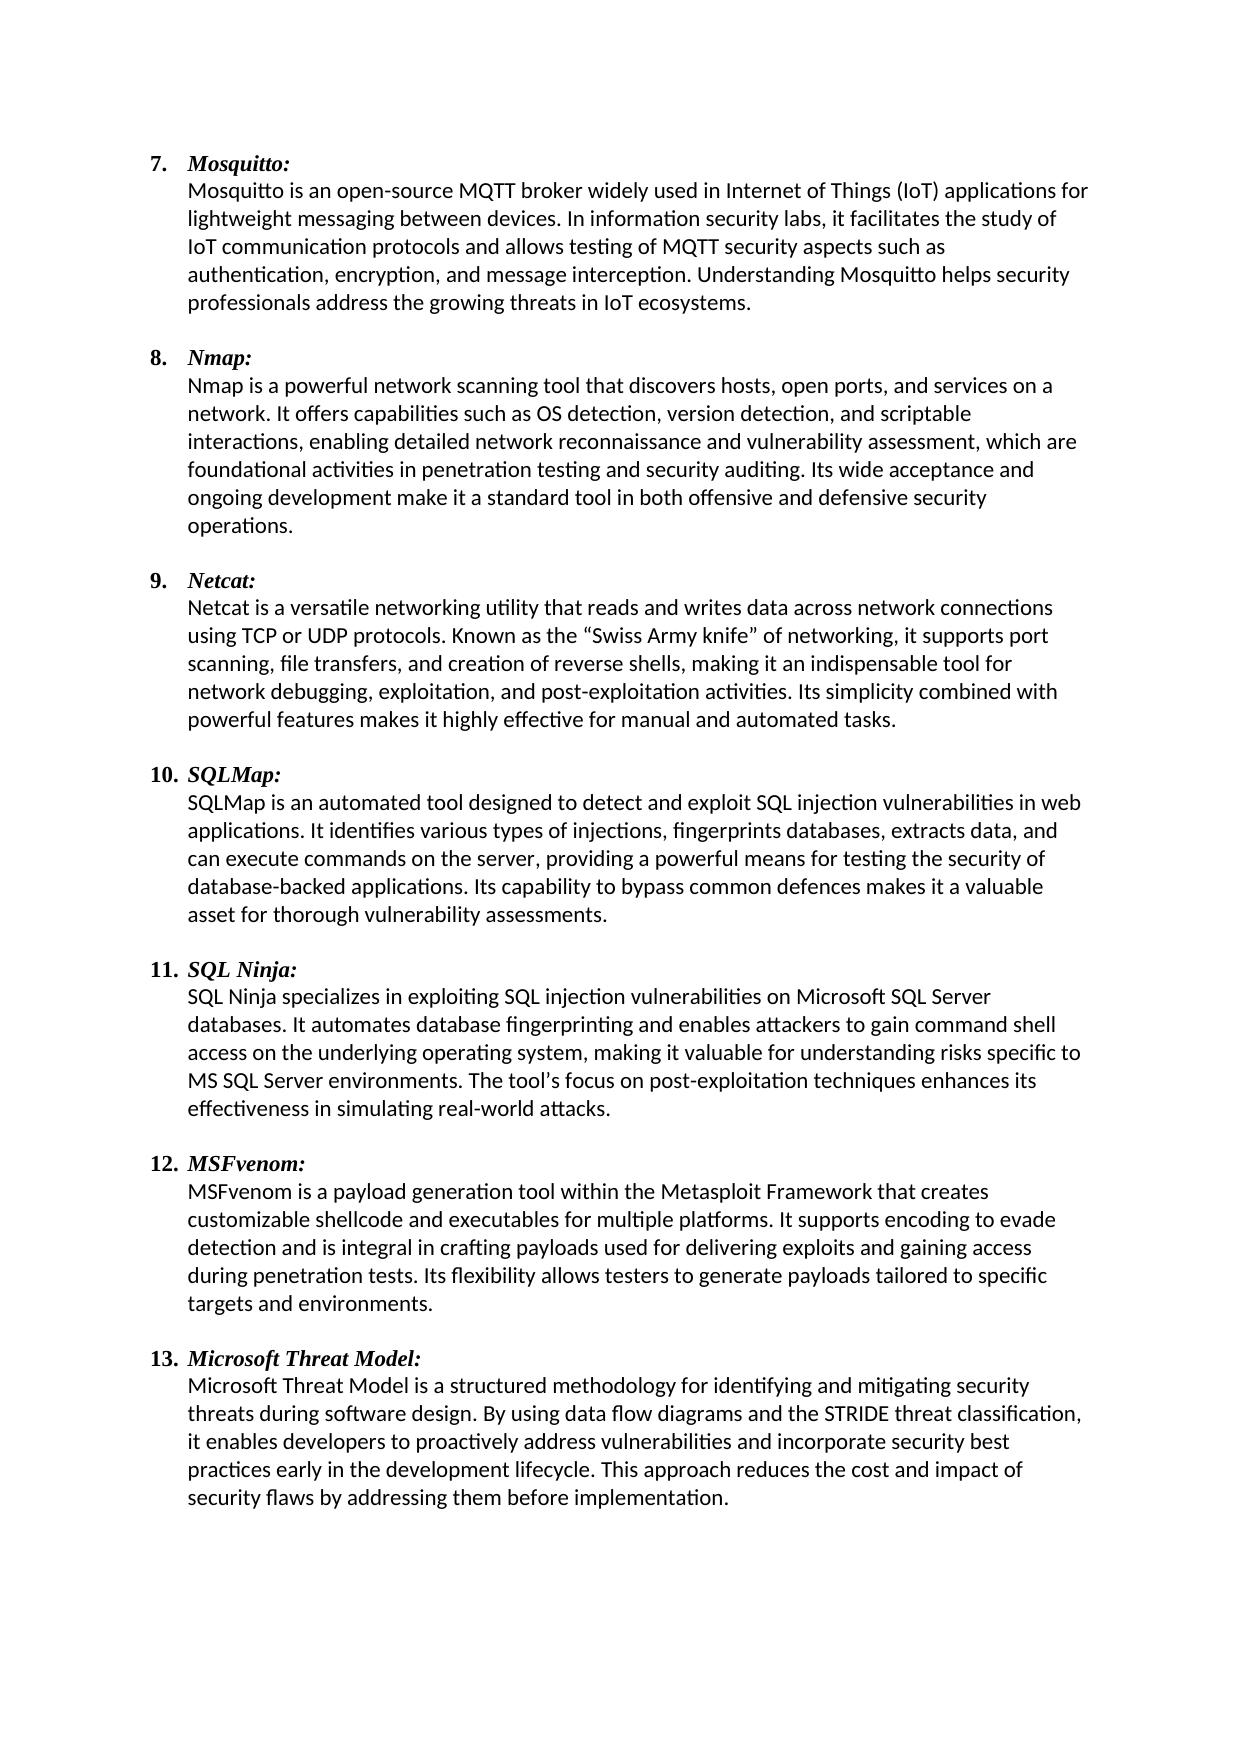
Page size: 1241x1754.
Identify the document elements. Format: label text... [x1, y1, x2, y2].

list Netcat: Netcat is a versatile networking utility that reads and writes data across network connections using TCP or UDP protocols. Known as the “Swiss Army knife” of networking, it supports port scanning, file transfers, and creation of reverse shells, making it an indispensable tool for network debugging, exploitation, and post-exploitation activities. Its simplicity combined with powerful features makes it highly effective for manual and automated tasks. [150, 567, 1090, 761]
list Mosquitto: Mosquitto is an open-source MQTT broker widely used in Internet of Things (IoT) applications for lightweight messaging between devices. In information security labs, it facilitates the study of IoT communication protocols and allows testing of MQTT security aspects such as authentication, encryption, and message interception. Understanding Mosquitto helps security professionals address the growing threats in IoT ecosystems. [150, 150, 1090, 344]
list MSFvenom: MSFvenom is a payload generation tool within the Metasploit Framework that creates customizable shellcode and executables for multiple platforms. It supports encoding to evade detection and is integral in crafting payloads used for delivering exploits and gaining access during penetration tests. Its flexibility allows testers to generate payloads tailored to specific targets and environments. [150, 1150, 1090, 1345]
list SQLMap: SQLMap is an automated tool designed to detect and exploit SQL injection vulnerabilities in web applications. It identifies various types of injections, fingerprints databases, extracts data, and can execute commands on the server, providing a powerful means for testing the security of database-backed applications. Its capability to bypass common defences makes it a valuable asset for thorough vulnerability assessments. [150, 761, 1090, 956]
list Microsoft Threat Model: Microsoft Threat Model is a structured methodology for identifying and mitigating security threats during software design. By using data flow diagrams and the STRIDE threat classification, it enables developers to proactively address vulnerabilities and incorporate security best practices early in the development lifecycle. This approach reduces the cost and impact of security flaws by addressing them before implementation. [150, 1345, 1090, 1567]
list SQL Ninja: SQL Ninja specializes in exploiting SQL injection vulnerabilities on Microsoft SQL Server databases. It automates database fingerprinting and enables attackers to gain command shell access on the underlying operating system, making it valuable for understanding risks specific to MS SQL Server environments. The tool’s focus on post-exploitation techniques enhances its effectiveness in simulating real-world attacks. [150, 956, 1090, 1150]
list Nmap: Nmap is a powerful network scanning tool that discovers hosts, open ports, and services on a network. It offers capabilities such as OS detection, version detection, and scriptable interactions, enabling detailed network reconnaissance and vulnerability assessment, which are foundational activities in penetration testing and security auditing. Its wide acceptance and ongoing development make it a standard tool in both offensive and defensive security operations. [150, 344, 1090, 567]
